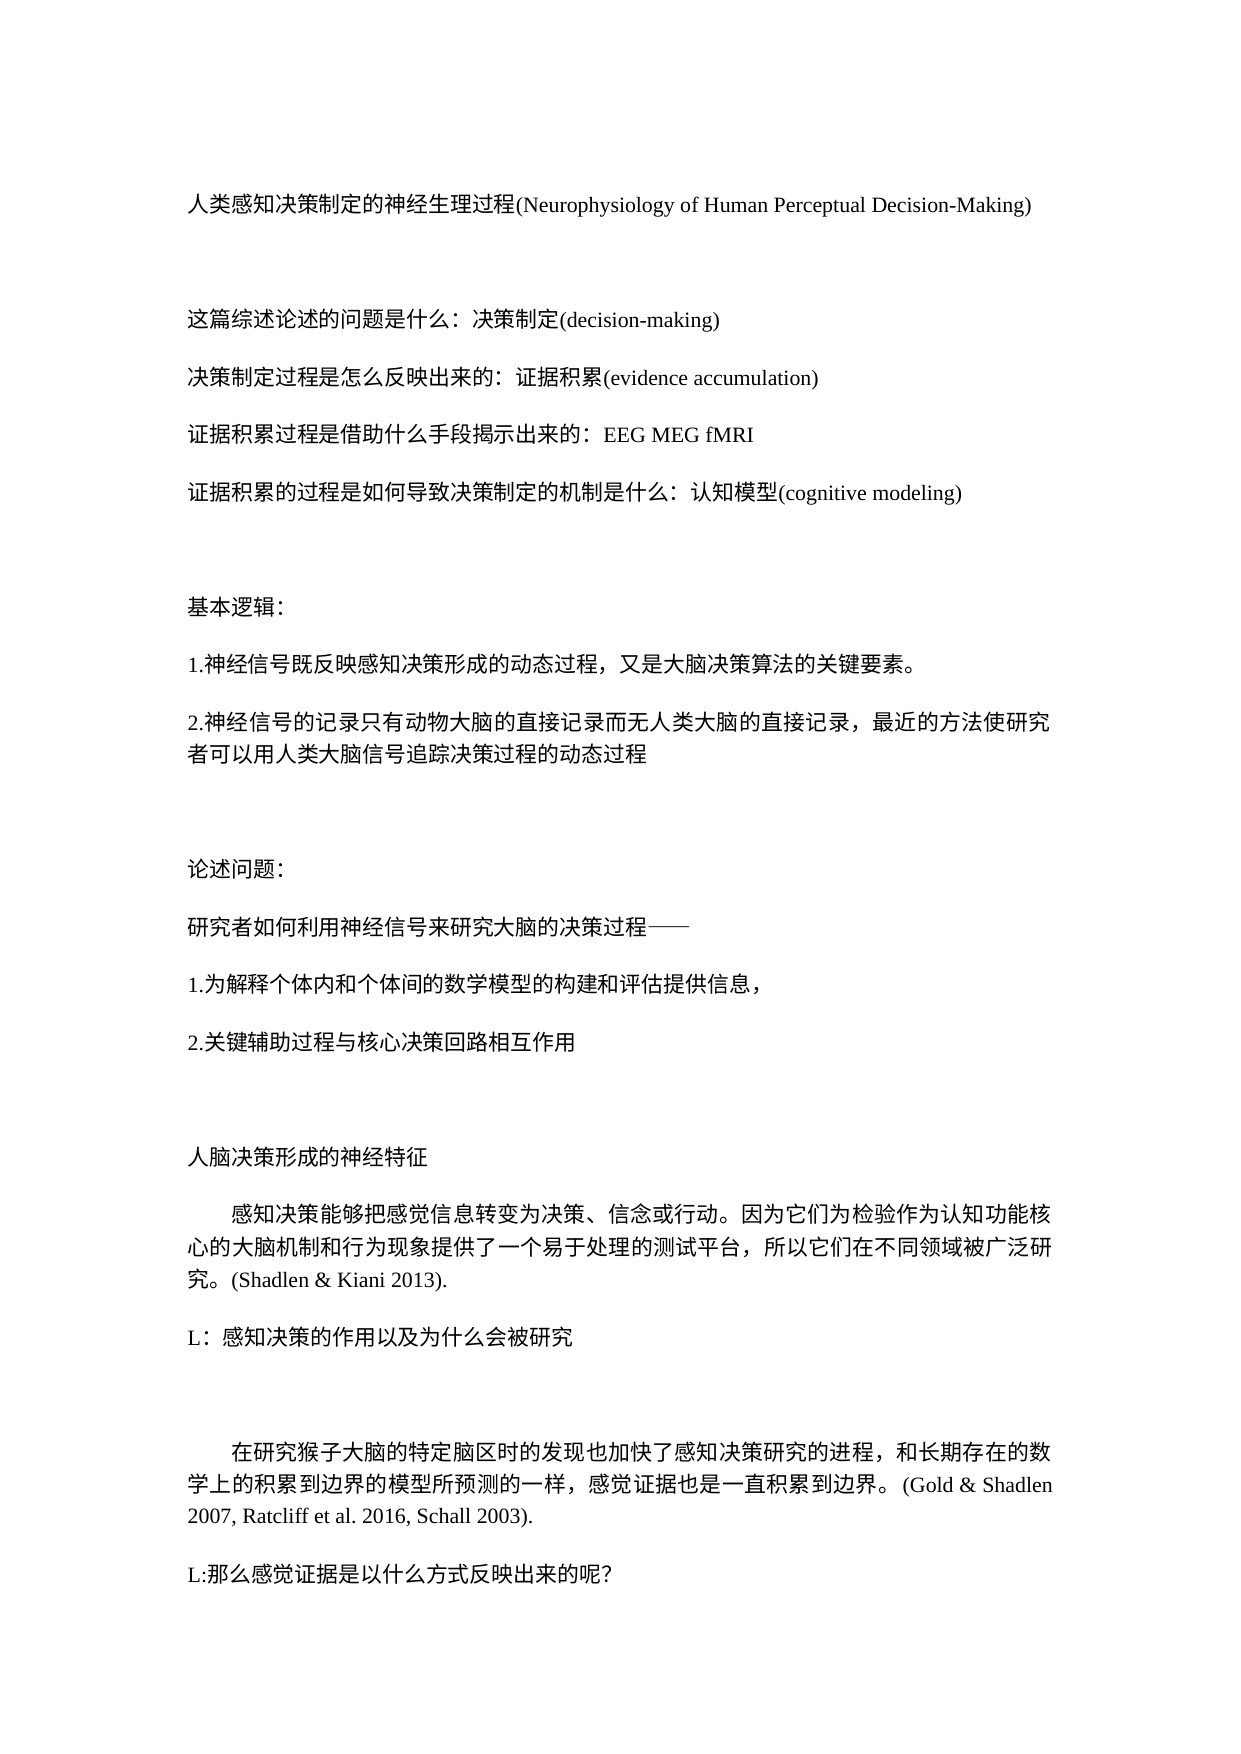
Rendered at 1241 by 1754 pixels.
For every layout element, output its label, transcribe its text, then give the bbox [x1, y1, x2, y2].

text 论述问题： [187, 852, 1053, 884]
text 人脑决策形成的神经特征 [187, 1139, 1053, 1172]
text 人类感知决策制定的神经生理过程(Neurophysiology of Human Perceptual Decision-Making) [187, 187, 1053, 219]
text 在研究猴子大脑的特定脑区时的发现也加快了感知决策研究的进程，和长期存在的数学上的积累到边界的模型所预测的一样，感觉证据也是一直积累到边界。(Gold & Shadlen 2007, Ratcliff et al. 2016, Schall 2003). [187, 1434, 1053, 1532]
text 基本逻辑： [187, 589, 1053, 622]
text 2.神经信号的记录只有动物大脑的直接记录而无人类大脑的直接记录，最近的方法使研究者可以用人类大脑信号追踪决策过程的动态过程 [187, 704, 1053, 769]
text 决策制定过程是怎么反映出来的：证据积累(evidence accumulation) [187, 359, 1053, 392]
text 证据积累过程是借助什么手段揭示出来的：EEG MEG fMRI [187, 417, 1053, 449]
text 感知决策能够把感觉信息转变为决策、信念或行动。因为它们为检验作为认知功能核心的大脑机制和行为现象提供了一个易于处理的测试平台，所以它们在不同领域被广泛研究。(Shadlen & Kiani 2013). [187, 1197, 1053, 1294]
text 这篇综述论述的问题是什么：决策制定(decision-making) [187, 302, 1053, 334]
text L：感知决策的作用以及为什么会被研究 [187, 1319, 1053, 1352]
text 证据积累的过程是如何导致决策制定的机制是什么：认知模型(cognitive modeling) [187, 474, 1053, 507]
text 2.关键辅助过程与核心决策回路相互作用 [187, 1024, 1053, 1057]
text 研究者如何利用神经信号来研究大脑的决策过程—— [187, 909, 1053, 942]
text 1.为解释个体内和个体间的数学模型的构建和评估提供信息， [187, 967, 1053, 999]
text 1.神经信号既反映感知决策形成的动态过程，又是大脑决策算法的关键要素。 [187, 647, 1053, 679]
text L:那么感觉证据是以什么方式反映出来的呢？ [187, 1557, 1053, 1589]
